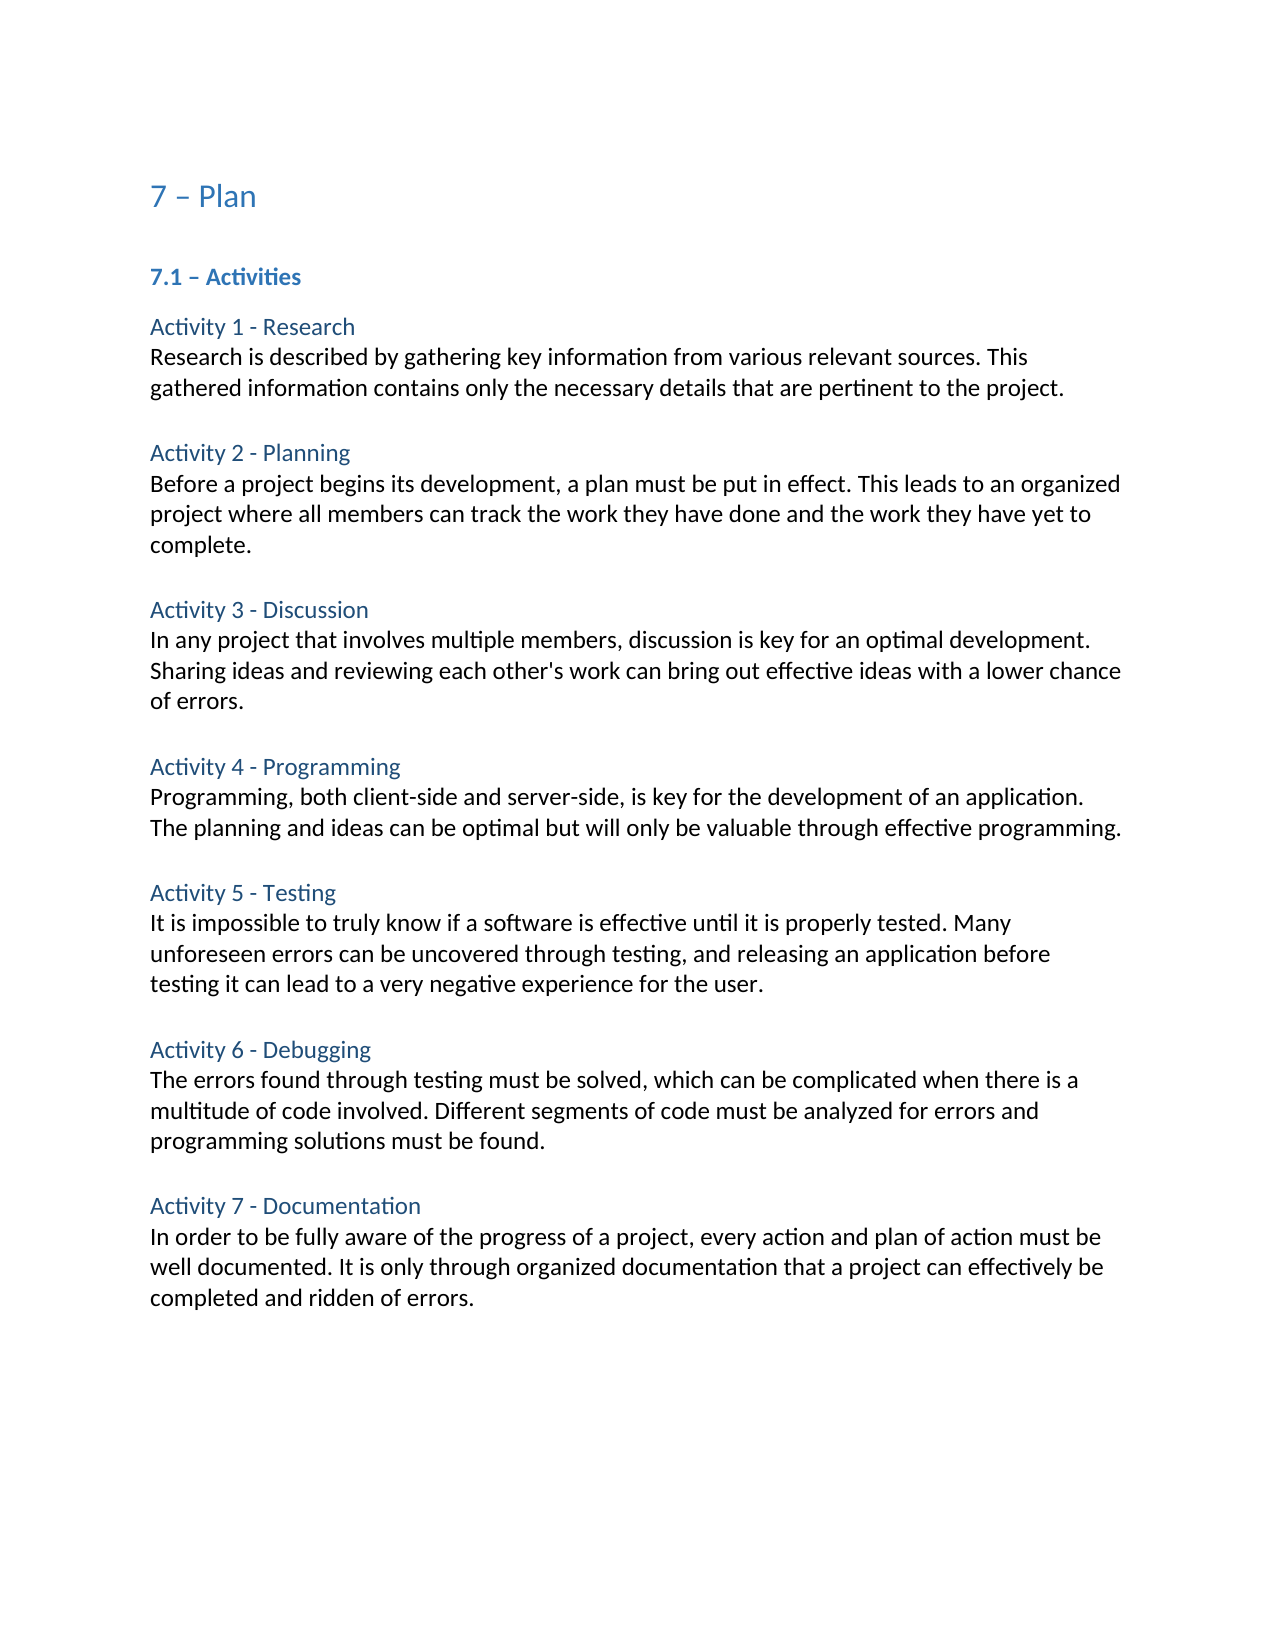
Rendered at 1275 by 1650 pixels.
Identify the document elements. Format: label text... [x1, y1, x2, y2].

text Before a project begins its development, a plan must be put in effect. This leads to an organized project where all members can track the work they have done and the work they have yet to complete. [150, 468, 1125, 559]
text It is impossible to truly know if a software is effective until it is properly tested. Many unforeseen errors can be uncovered through testing, and releasing an application before testing it can lead to a very negative experience for the user. [150, 907, 1125, 999]
subtitle Activity 7 - Documentation [150, 1191, 1125, 1221]
text In order to be fully aware of the progress of a project, every action and plan of action must be well documented. It is only through organized documentation that a project can effectively be completed and ridden of errors. [150, 1221, 1125, 1313]
subtitle 7 – Plan [150, 175, 1125, 216]
subtitle 7.1 – Activities [150, 261, 1125, 292]
subtitle Activity 2 - Planning [150, 437, 1125, 468]
text Research is described by gathering key information from various relevant sources. This gathered information contains only the necessary details that are pertinent to the project. [150, 341, 1125, 402]
text The errors found through testing must be solved, which can be complicated when there is a multitude of code involved. Different segments of code must be analyzed for errors and programming solutions must be found. [150, 1064, 1125, 1156]
subtitle Activity 1 - Research [150, 311, 1125, 341]
subtitle Activity 5 - Testing [150, 877, 1125, 907]
subtitle Activity 3 - Discussion [150, 594, 1125, 624]
subtitle Activity 4 - Programming [150, 751, 1125, 781]
text In any project that involves multiple members, discussion is key for an optimal development. Sharing ideas and reviewing each other's work can bring out effective ideas with a lower chance of errors. [150, 624, 1125, 716]
text Programming, both client-side and server-side, is key for the development of an application. The planning and ideas can be optimal but will only be valuable through effective programming. [150, 781, 1125, 842]
subtitle Activity 6 - Debugging [150, 1034, 1125, 1064]
